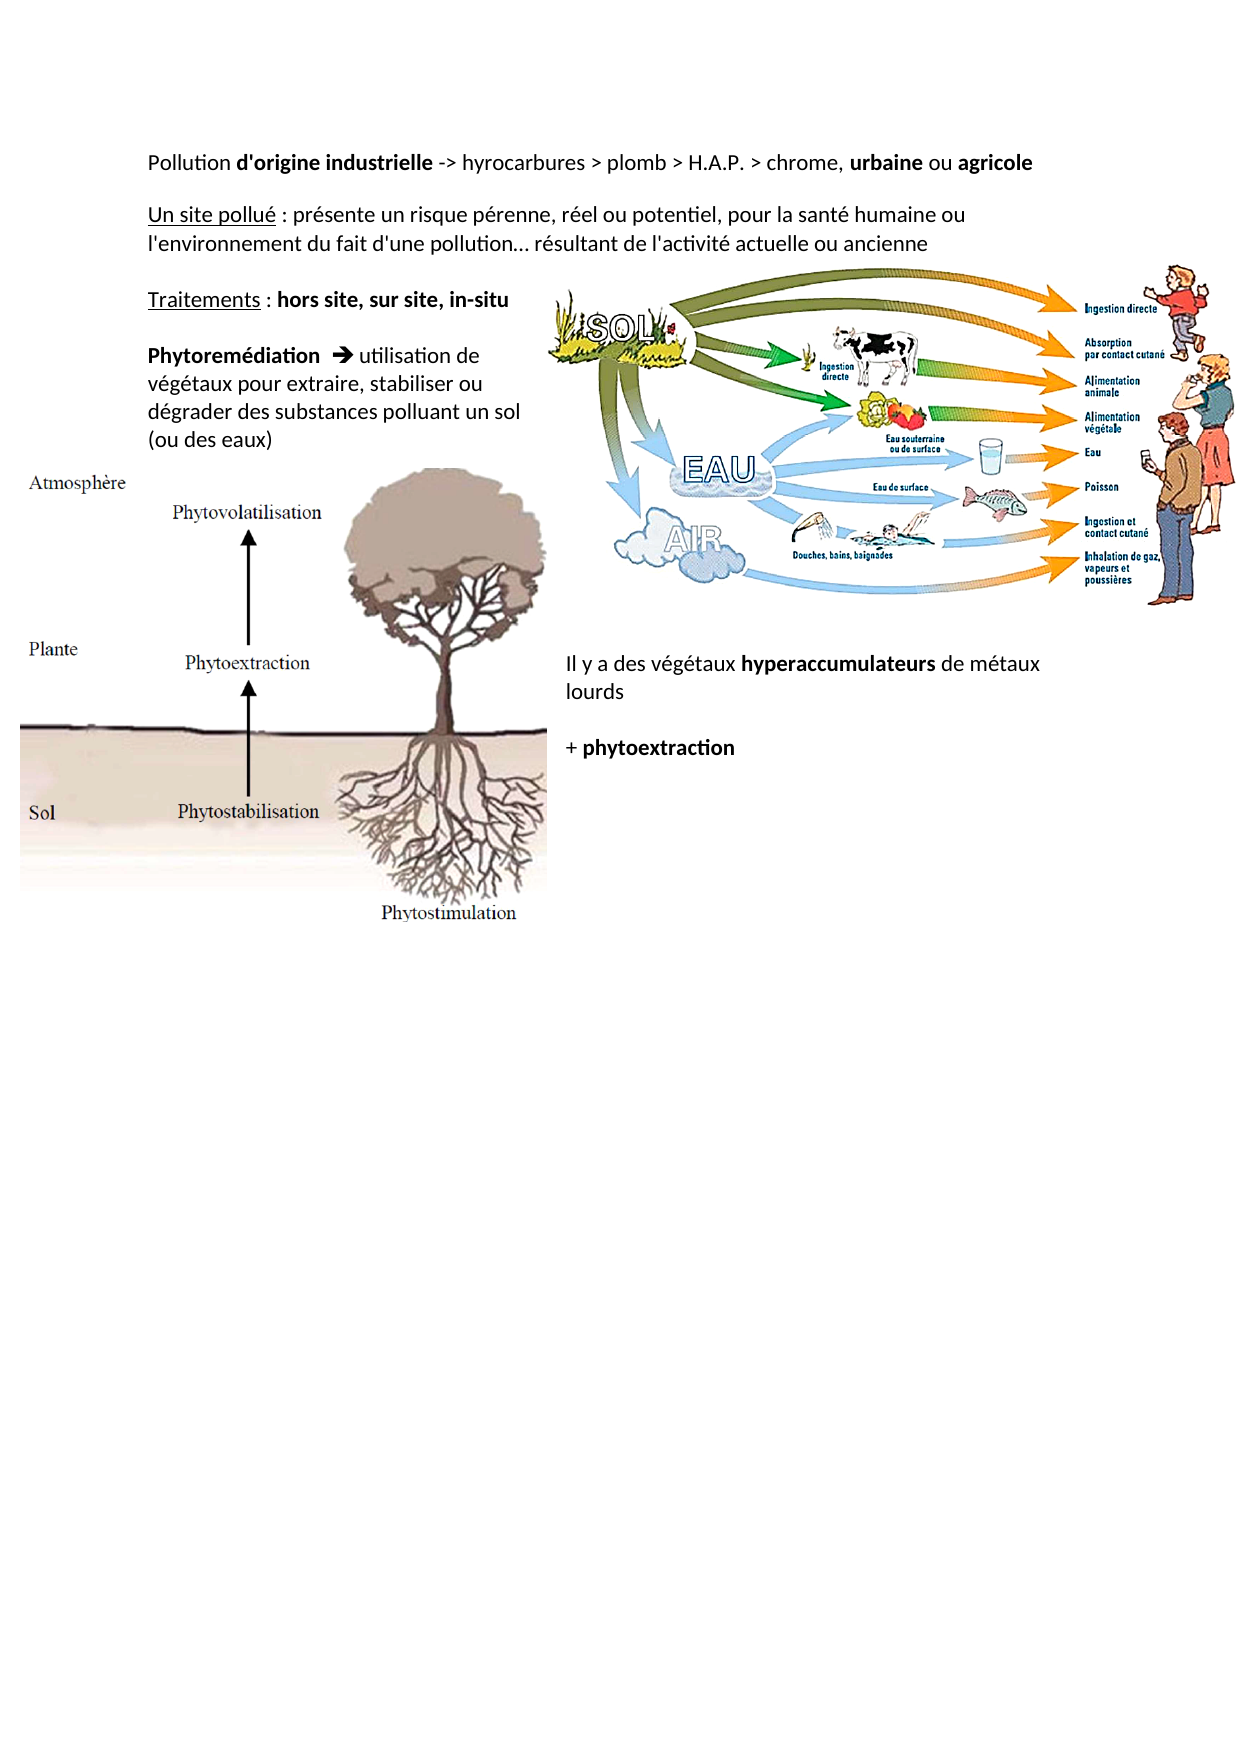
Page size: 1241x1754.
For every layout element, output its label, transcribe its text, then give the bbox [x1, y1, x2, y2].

text Traitements : hors site, sur site, in-situ [148, 285, 547, 313]
text Pollution d'origine industrielle -> hyrocarbures > plomb > H.A.P. > chrome, urbaine ou agricole [148, 148, 1093, 176]
text Il y a des végétaux hyperaccumulateurs de métaux lourds [547, 649, 1093, 705]
text + phytoextraction [547, 733, 1093, 761]
picture [20, 259, 1240, 922]
text Un site pollué : présente un risque pérenne, réel ou potentiel, pour la santé humaine ou l'environnement du fait d'une pollution… résultant de l'activité actuelle ou ancienne [148, 201, 1093, 285]
text Phytoremédiation utilisation de végétaux pour extraire, stabiliser ou dégrader des substances polluant un sol (ou des eaux) [148, 341, 547, 453]
